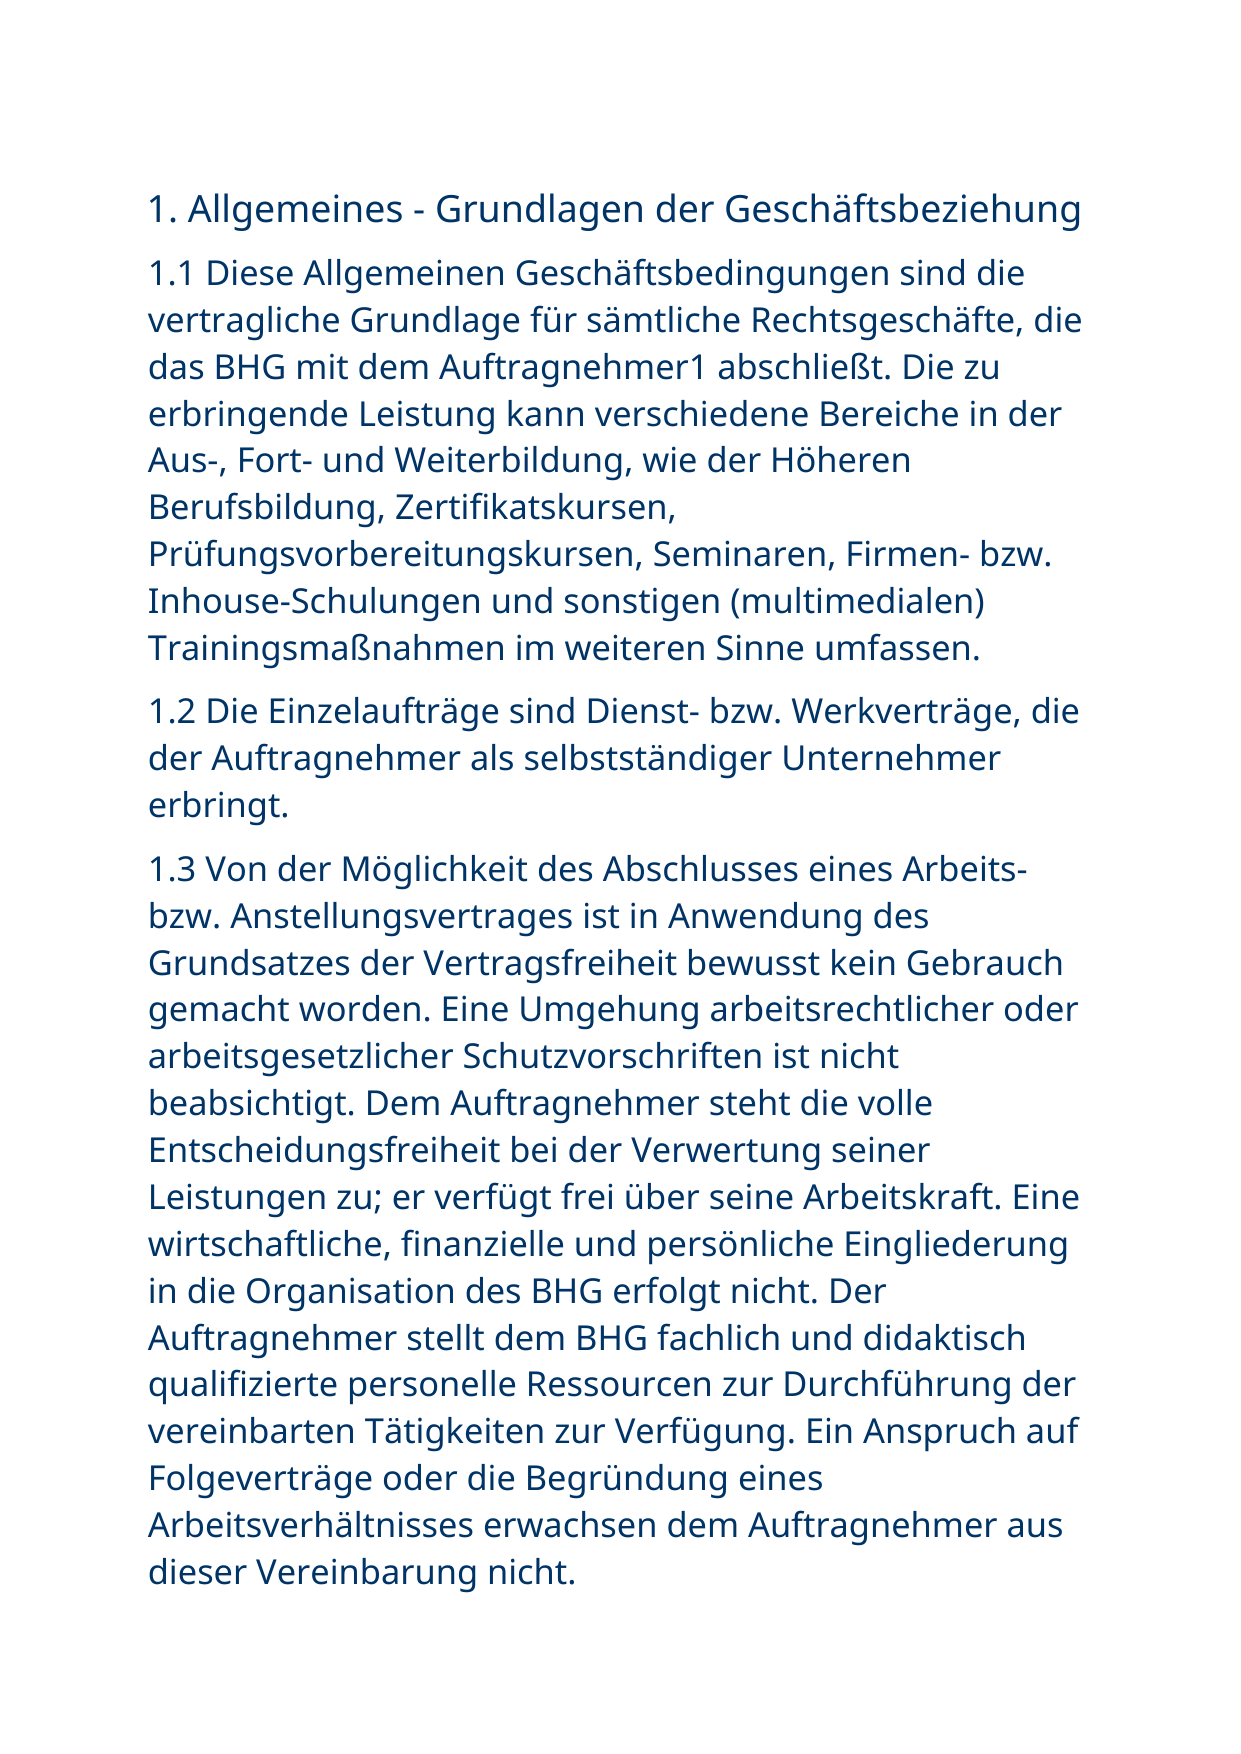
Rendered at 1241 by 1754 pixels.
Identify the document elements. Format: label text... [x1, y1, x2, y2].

text 1. Allgemeines - Grundlagen der Geschäftsbeziehung [146, 183, 1094, 234]
text 1.3 Von der Möglichkeit des Abschlusses eines Arbeits- bzw. Anstellungsvertrages ist in Anwendung des Grundsatzes der Vertragsfreiheit bewusst kein Gebrauch gemacht worden. Eine Umgehung arbeitsrechtlicher oder arbeitsgesetzlicher Schutzvorschriften ist nicht beabsichtigt. Dem Auftragnehmer steht die volle Entscheidungsfreiheit bei der Verwertung seiner Leistungen zu; er verfügt frei über seine Arbeitskraft. Eine wirtschaftliche, finanzielle und persönliche Eingliederung in die Organisation des BHG erfolgt nicht. Der Auftragnehmer stellt dem BHG fachlich und didaktisch qualifizierte personelle Ressourcen zur Durchführung der vereinbarten Tätigkeiten zur Verfügung. Ein Anspruch auf Folgeverträge oder die Begründung eines Arbeitsverhältnisses erwachsen dem Auftragnehmer aus dieser Vereinbarung nicht. [148, 844, 1093, 1594]
text 1.2 Die Einzelaufträge sind Dienst- bzw. Werkverträge, die der Auftragnehmer als selbstständiger Unternehmer erbringt. [148, 687, 1093, 828]
text 1.1 Diese Allgemeinen Geschäftsbedingungen sind die vertragliche Grundlage für sämtliche Rechtsgeschäfte, die das BHG mit dem Auftragnehmer1 abschließt. Die zu erbringende Leistung kann verschiedene Bereiche in der Aus-, Fort- und Weiterbildung, wie der Höheren Berufsbildung, Zertifikatskursen, Prüfungsvorbereitungskursen, Seminaren, Firmen- bzw. Inhouse-Schulungen und sonstigen (multimedialen) Trainingsmaßnahmen im weiteren Sinne umfassen. [148, 249, 1093, 671]
